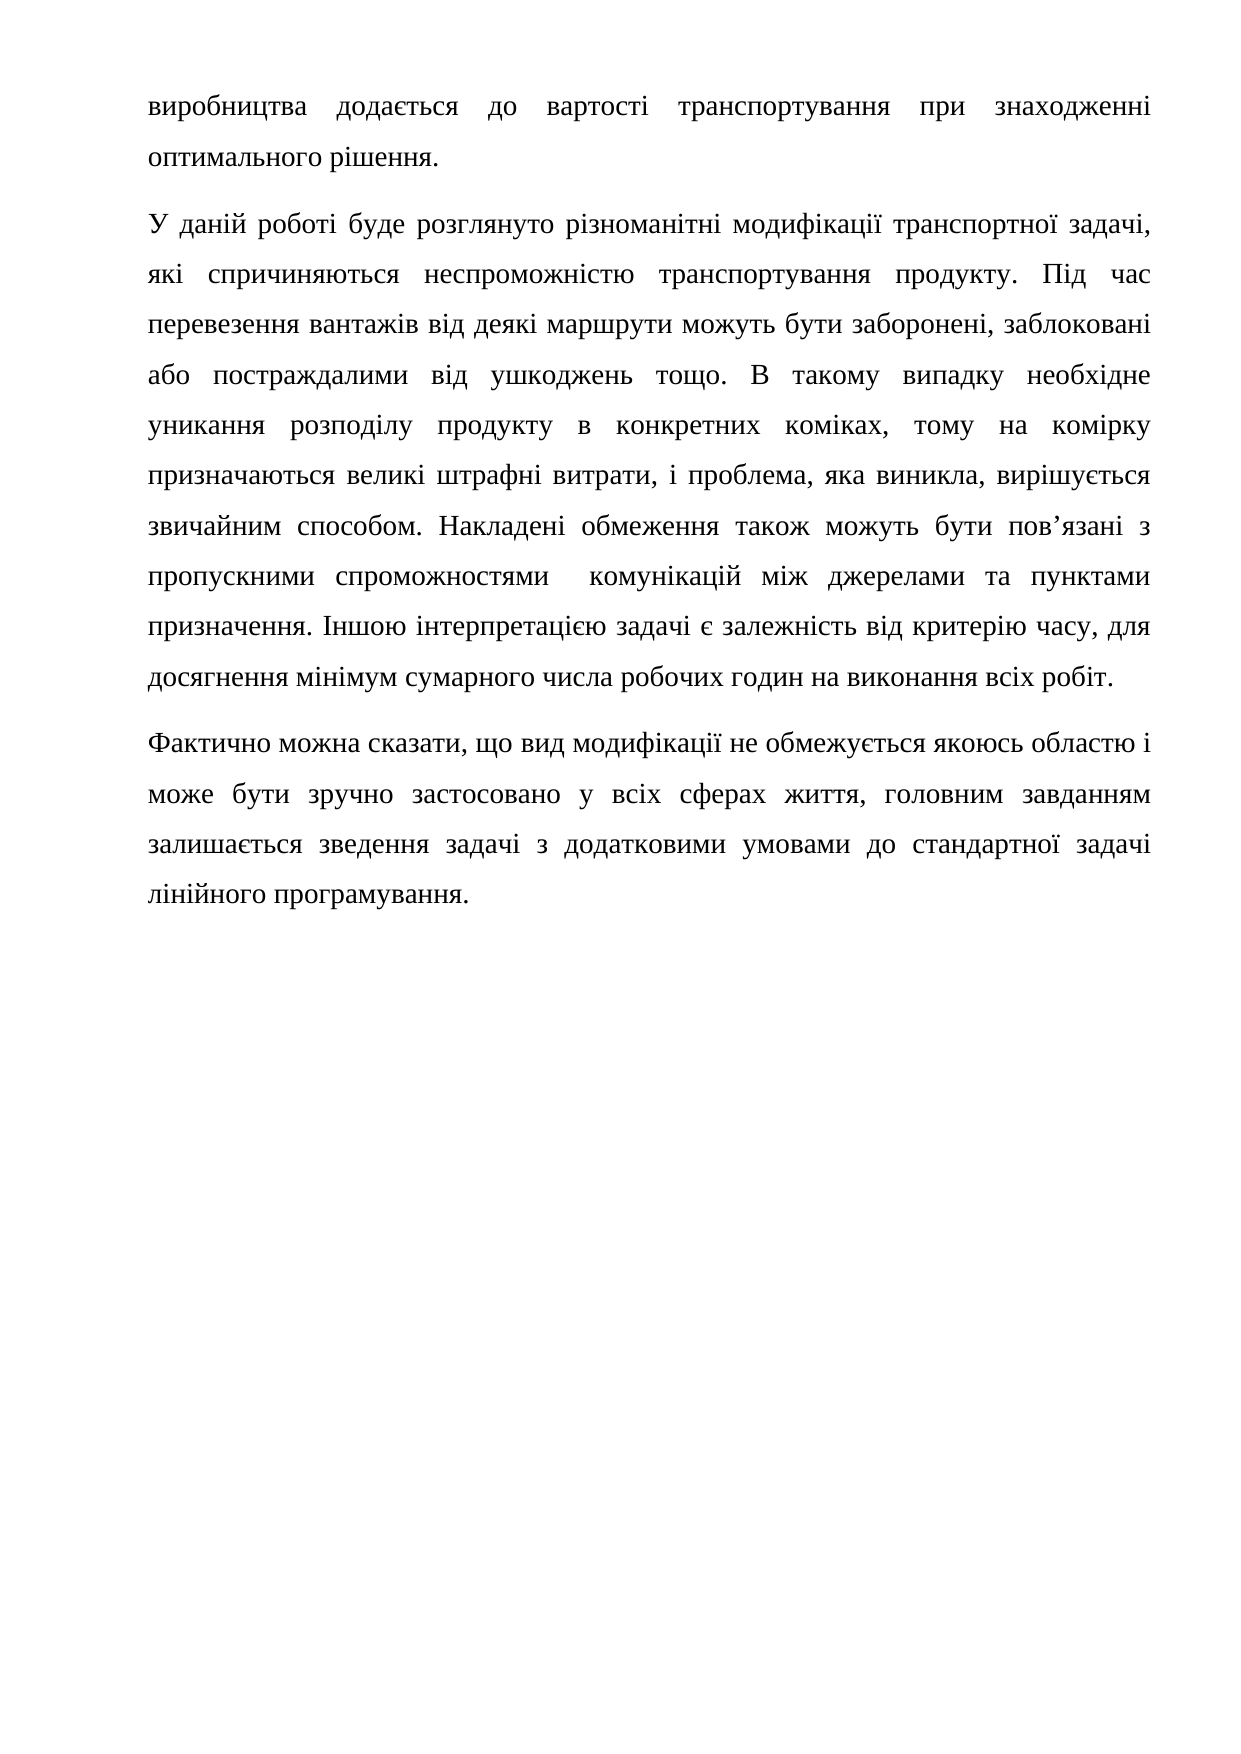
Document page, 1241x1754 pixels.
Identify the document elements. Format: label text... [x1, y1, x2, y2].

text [148, 88, 1152, 172]
text У даній роботі буде розглянуто різноманітні модифікації транспортної задачі, які спричиняються неспроможністю транспортування продукту. Під час перевезення вантажів від деякі маршрути можуть бути заборонені, заблоковані або постраждалими від ушкоджень тощо. В такому випадку необхідне уникання розподілу продукту в конкретних коміках, тому на комірку призначаються великі штрафні витрати, і проблема, яка виникла, вирішується звичайним способом. Накладені обмеження також можуть бути пов’язані з пропускними спроможностями комунікацій між джерелами та пунктами призначення. Іншою інтерпретацією задачі є залежність від критерію часу, для досягнення мінімум сумарного числа робочих годин на виконання всіх робіт. [148, 206, 1152, 692]
text Фактично можна сказати, що вид модифікації не обмежується якоюсь областю і може бути зручно застосовано у всіх сферах життя, головним завданням залишається зведення задачі з додатковими умовами до стандартної задачі лінійного програмування. [148, 726, 1152, 910]
